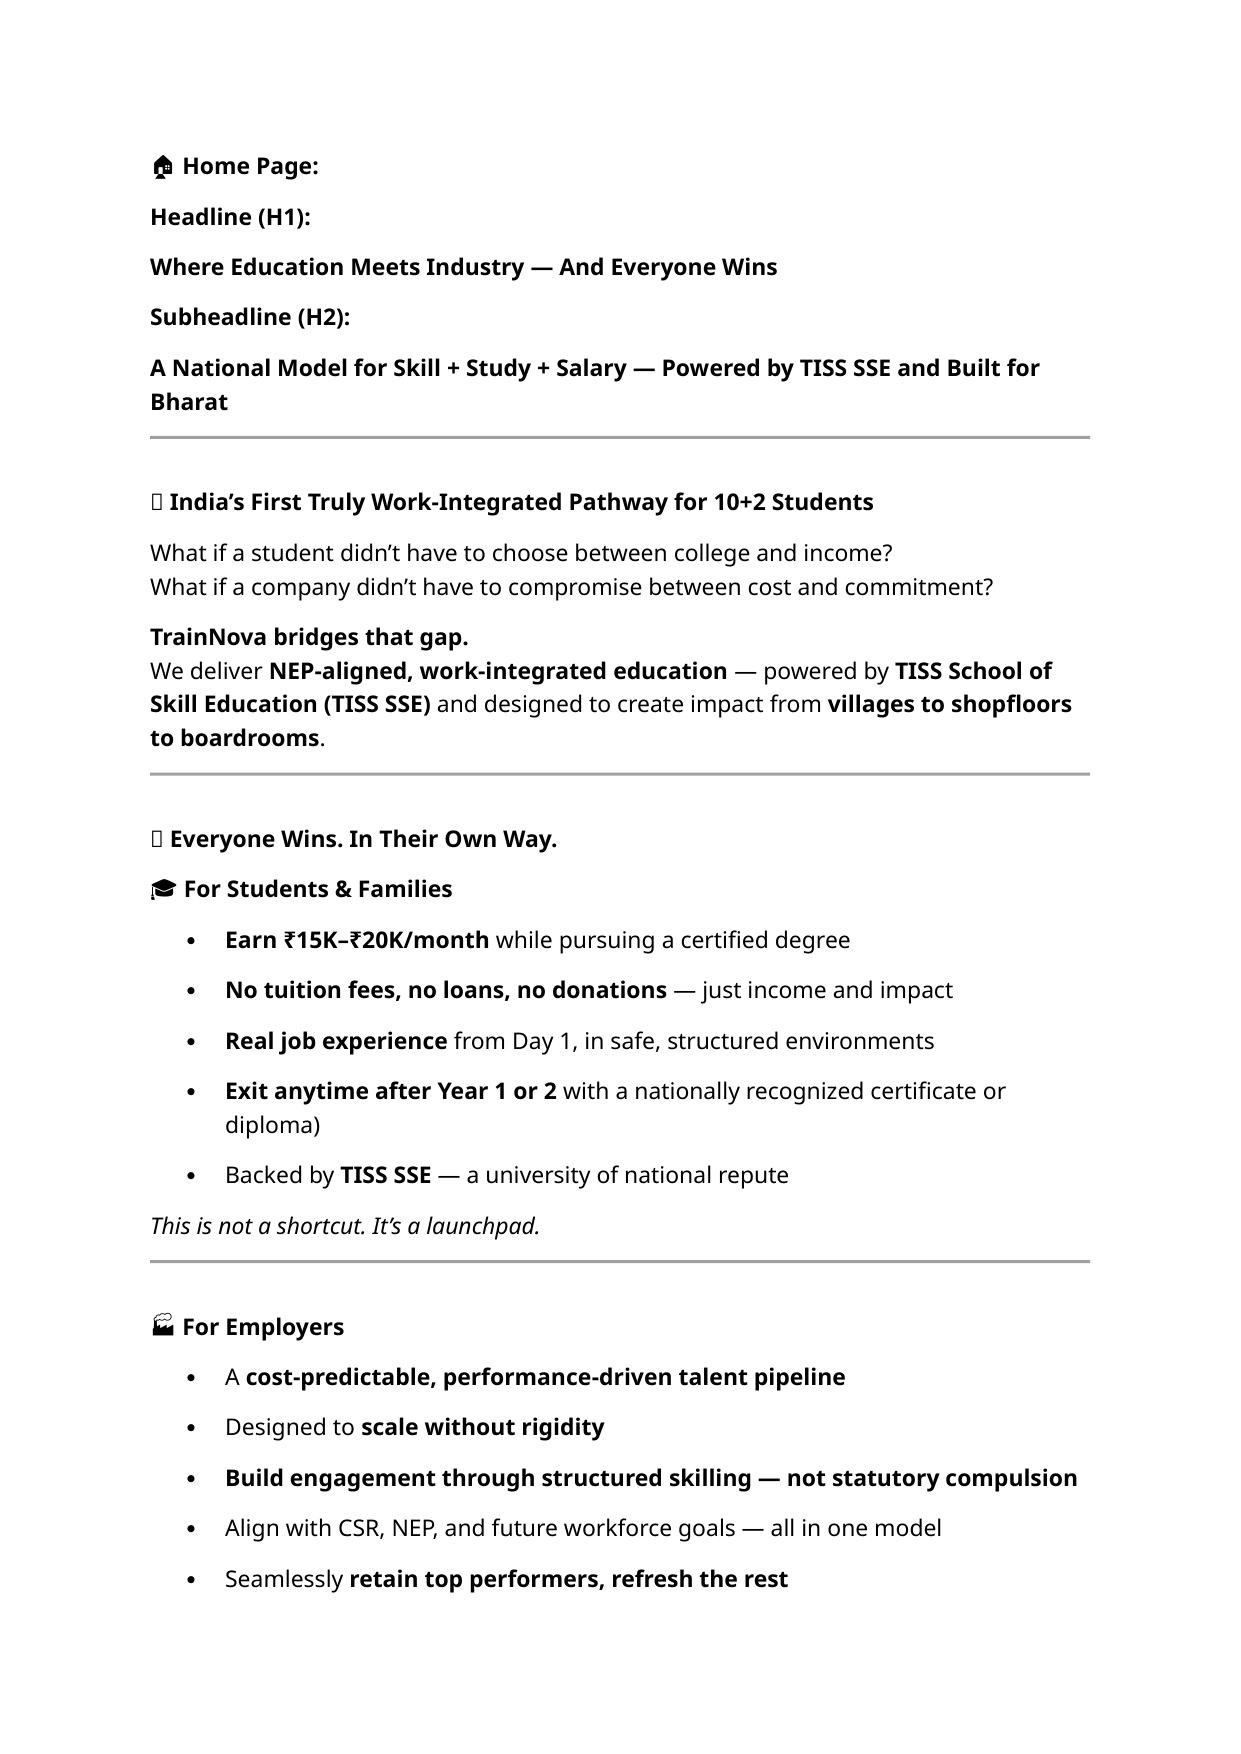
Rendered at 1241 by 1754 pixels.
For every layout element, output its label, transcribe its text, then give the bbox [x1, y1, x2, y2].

text ✅ Everyone Wins. In Their Own Way. [150, 823, 1090, 854]
text Where Education Meets Industry — And Everyone Wins [150, 251, 1090, 282]
list Designed to scale without rigidity [187, 1411, 1090, 1442]
list Exit anytime after Year 1 or 2 with a nationally recognized certificate or diploma) [187, 1075, 1090, 1140]
list Align with CSR, NEP, and future workforce goals — all in one model [187, 1512, 1090, 1543]
text Headline (H1): [150, 200, 1090, 232]
text Subheadline (H2): [150, 301, 1090, 332]
text This is not a shortcut. It’s a launchpad. [150, 1209, 1090, 1241]
list Seamlessly retain top performers, refresh the rest [187, 1562, 1090, 1594]
list Backed by TISS SSE — a university of national repute [187, 1159, 1090, 1190]
text What if a student didn’t have to choose between college and income? What if a company didn’t have to compromise between cost and commitment? [150, 537, 1090, 602]
text A National Model for Skill + Study + Salary — Powered by TISS SSE and Built for Bharat [150, 352, 1090, 417]
list Build engagement through structured skilling — not statutory compulsion [187, 1462, 1090, 1493]
list Earn ₹15K–₹20K/month while pursuing a certified degree [187, 924, 1090, 955]
list A cost-predictable, performance-driven talent pipeline [187, 1361, 1090, 1392]
text 🎓 For Students & Families [150, 873, 1090, 904]
text TrainNova bridges that gap. We deliver NEP-aligned, work-integrated education — powered by TISS School of Skill Education (TISS SSE) and designed to create impact from villages to shopfloors to boardrooms. [150, 621, 1090, 753]
text 🏭 For Employers [150, 1310, 1090, 1342]
text 🏠 Home Page: [150, 150, 1090, 181]
list No tuition fees, no loans, no donations — just income and impact [187, 974, 1090, 1005]
text ✨ India’s First Truly Work-Integrated Pathway for 10+2 Students [150, 486, 1090, 517]
list Real job experience from Day 1, in safe, structured environments [187, 1024, 1090, 1056]
